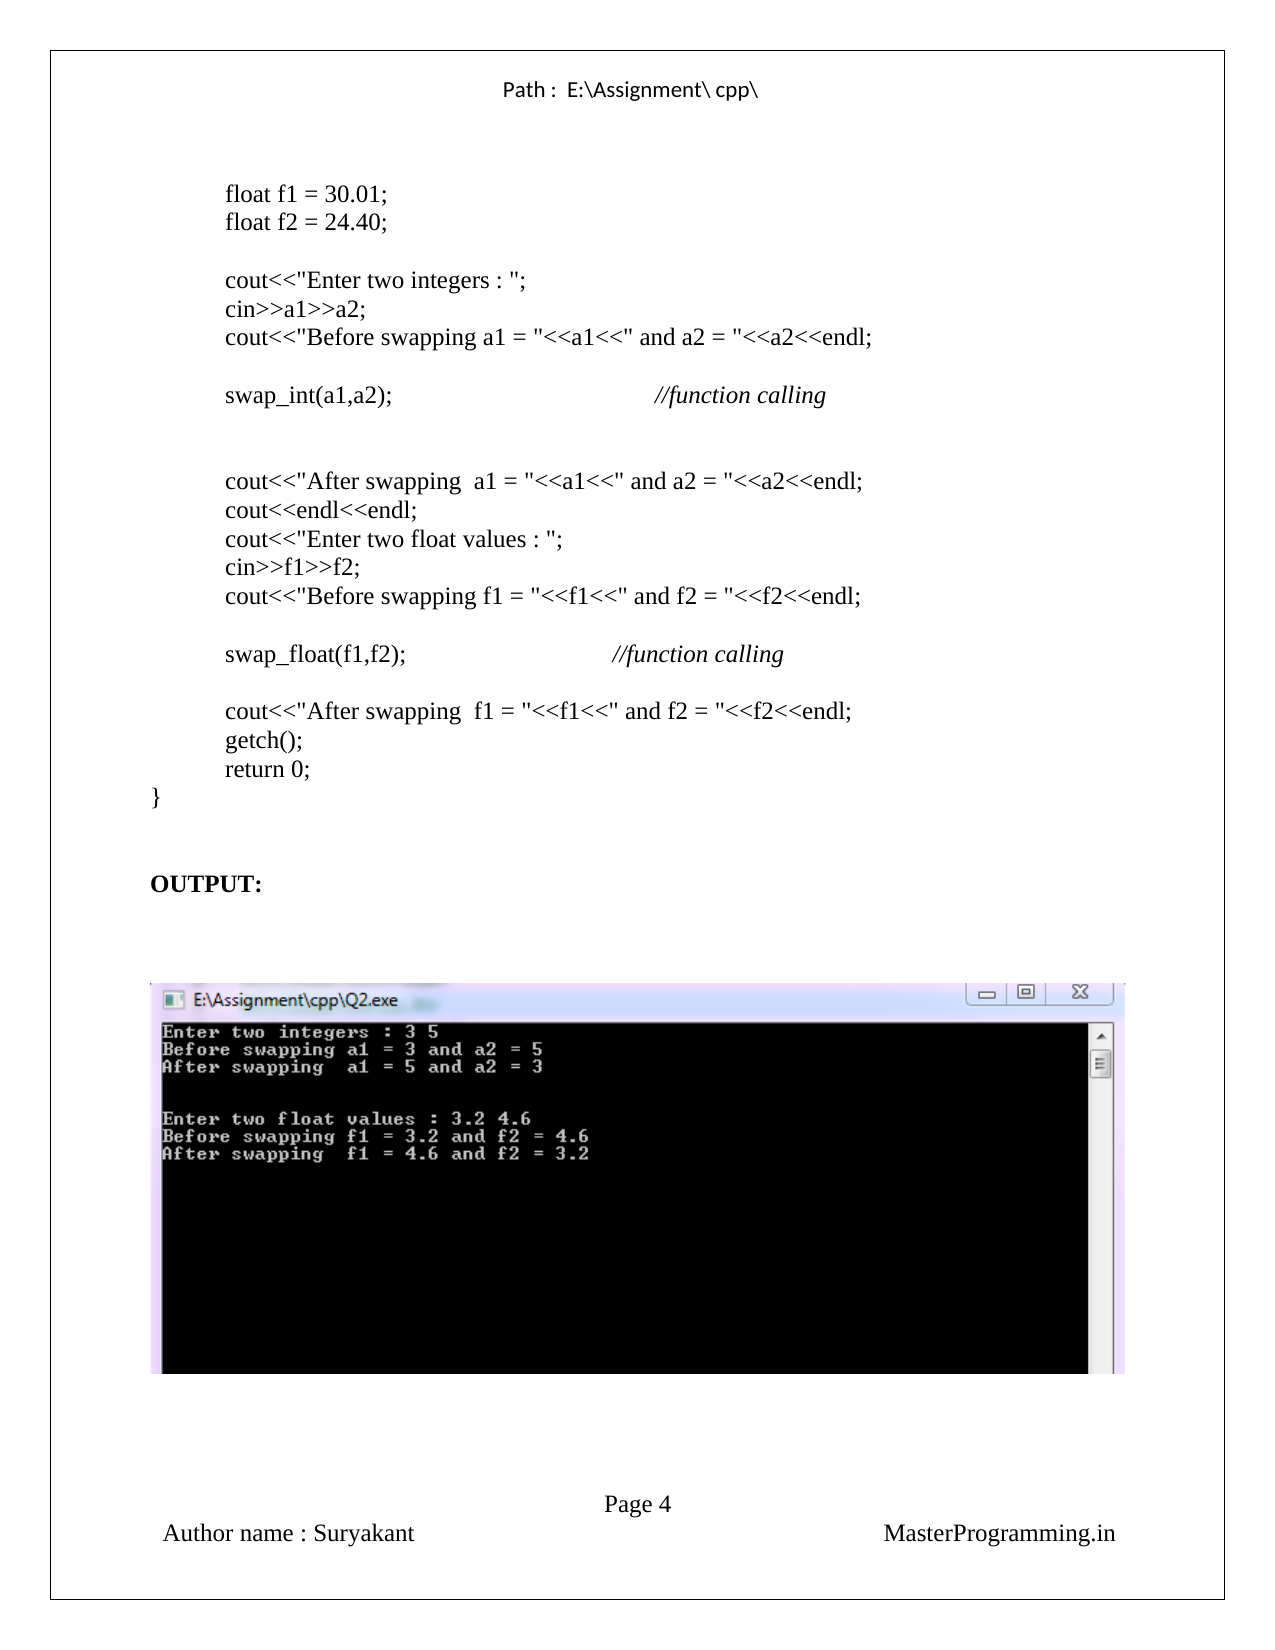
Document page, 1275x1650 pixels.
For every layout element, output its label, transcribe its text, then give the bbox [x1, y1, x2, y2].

text swap_float(f1,f2); //function calling [150, 639, 1125, 667]
text cout<<"After swapping a1 = "<<a1<<" and a2 = "<<a2<<endl; [150, 466, 1125, 495]
text swap_int(a1,a2); //function calling [150, 380, 1125, 409]
text cout<<"Enter two float values : "; [150, 524, 1125, 552]
text cout<<"Enter two integers : "; [150, 265, 1125, 294]
text cout<<"Before swapping f1 = "<<f1<<" and f2 = "<<f2<<endl; [150, 581, 1125, 610]
text OUTPUT: [150, 869, 1125, 897]
text float f2 = 24.40; [150, 207, 1125, 236]
text cin>>f1>>f2; [150, 552, 1125, 581]
text cin>>a1>>a2; [150, 294, 1125, 322]
text return 0; [150, 754, 1125, 782]
text getch(); [150, 725, 1125, 754]
text cout<<"After swapping f1 = "<<f1<<" and f2 = "<<f2<<endl; [150, 696, 1125, 725]
text float f1 = 30.01; [150, 179, 1125, 207]
text cout<<"Before swapping a1 = "<<a1<<" and a2 = "<<a2<<endl; [150, 322, 1125, 351]
text cout<<endl<<endl; [150, 495, 1125, 524]
text } [150, 782, 1125, 811]
picture [150, 983, 1125, 1374]
